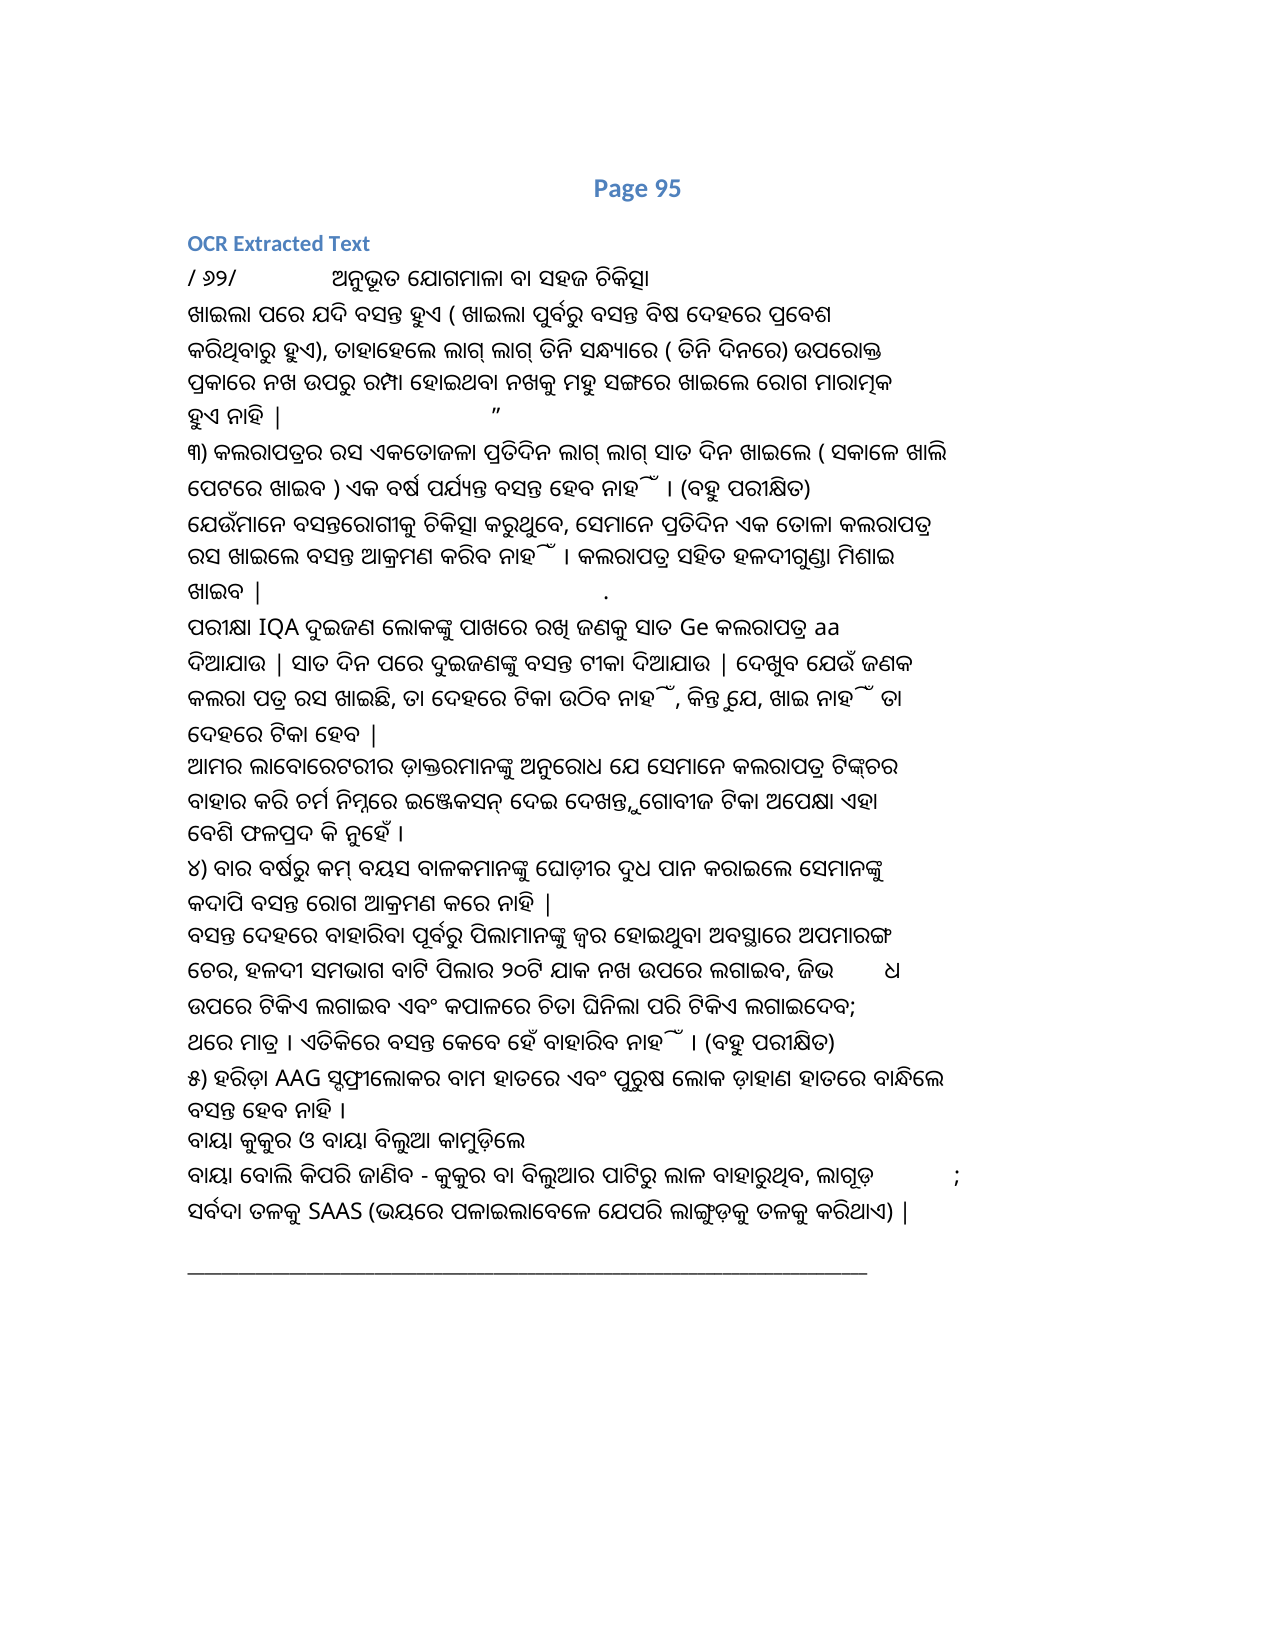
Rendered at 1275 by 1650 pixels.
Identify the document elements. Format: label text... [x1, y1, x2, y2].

text ________________________________________________________________________________ [187, 1252, 1087, 1278]
subtitle OCR Extracted Text [187, 229, 1087, 258]
text / ୬୨/ ଅନୁଭୂତ ଯୋଗମାଳା ବା ସହଜ ଚିକିତ୍ସା ଖାଇଲା ପରେ ଯଦି ବସନ୍ତ ହୁଏ ( ଖାଇଲା ପୁର୍ବରୁ ବସନ୍ତ ବିଷ ଦେହରେ ପ୍ରବେଶ କରିଥିବାରୁ ହୁଏ), ତାହାହେଲେ ଲାଗ୍‌ ଲାଗ୍‌ ତିନି ସନ୍ଧ୍ୟାରେ ( ତିନି ଦିନରେ) ଉପରୋକ୍ତ ପ୍ରକାରେ ନଖ ଉପରୁ ରମ୍ପା ହୋଇଥବା ନଖକୁ ମହୁ ସଙ୍ଗରେ ଖାଇଲେ ରୋଗ ମାରାତ୍ମକ ହୁଏ ନାହି | ” ୩) କଲରାପତ୍ରର ରସ ଏକତୋଜଳା ପ୍ରତିଦିନ ଲାଗ୍‌ ଲାଗ୍‌ ସାତ ଦିନ ଖାଇଲେ ( ସକାଳେ ଖାଲି ପେଟରେ ଖାଇବ ) ଏକ ବର୍ଷ ପର୍ଯ୍ୟନ୍ତ ବସନ୍ତ ହେବ ନାହିଁ । (ବହୁ ପରୀକ୍ଷିତ) ଯେଉଁମାନେ ବସନ୍ତରୋଗୀକୁ ଚିକିତ୍ସା କରୁଥୁବେ, ସେମାନେ ପ୍ରତିଦିନ ଏକ ତୋଳା କଲରାପତ୍ର ରସ ଖାଇଲେ ବସନ୍ତ ଆକ୍ରମଣ କରିବ ନାହିଁ । କଲରାପତ୍ର ସହିତ ହଳଦୀଗୁଣ୍ଡା ମିଶାଇ ଖାଇବ | . ପରୀକ୍ଷା IQA ଦୁଇଜଣ ଲୋକଙ୍କୁ ପାଖରେ ରଖି ଜଣକୁ ସାତ Ge କଲରାପତ୍ର aa ଦିଆଯାଉ | ସାତ ଦିନ ପରେ ଦୁଇଜଣଙ୍କୁ ବସନ୍ତ ଟୀକା ଦିଆଯାଉ | ଦେଖୁବ ଯେଉଁ ଜଣକ କଲରା ପତ୍ର ରସ ଖାଇଛି, ତା ଦେହରେ ଟିକା ଉଠିବ ନାହିଁ, କିନ୍ତୁ ଯେ, ଖାଇ ନାହିଁ ତା ଦେହରେ ଟିକା ହେବ | ଆମର ଲାବୋରେଟରୀର ଡ଼ାକ୍ତରମାନଙ୍କୁ ଅନୁରୋଧ ଯେ ସେମାନେ କଲରାପତ୍ର ଟିଙ୍କ୍‌ଚର ବାହାର କରି ଚର୍ମ ନିମ୍ନରେ ଇଞ୍ଜେକସନ୍‌ ଦେଇ ଦେଖନ୍ତୁ, ଗୋବୀଜ ଟିକା ଅପେକ୍ଷା ଏହା ବେଶି ଫଳପ୍ରଦ କି ନୁହେଁ । ୪) ବାର ବର୍ଷରୁ କମ୍‌ ବୟସ ବାଳକମାନଙ୍କୁ ଘୋଡ଼ୀର ଦୁଧ ପାନ କରାଇଲେ ସେମାନଙ୍କୁ କଦାପି ବସନ୍ତ ରୋଗ ଆକ୍ରମଣ କରେ ନାହି | ବସନ୍ତ ଦେହରେ ବାହାରିବା ପୂର୍ବରୁ ପିଲାମାନଙ୍କୁ ଜ୍ଵର ହୋଇଥୁବା ଅବସ୍ଥାରେ ଅପମାରଙ୍ଗ ଚେର, ହଳଦୀ ସମଭାଗ ବାଟି ପିଲାର ୨୦ଟି ଯାକ ନଖ ଉପରେ ଲଗାଇବ, ଜିଭ ଧ ଉପରେ ଟିକିଏ ଲଗାଇବ ଏବଂ କପାଳରେ ଚିତା ଘିନିଲା ପରି ଟିକିଏ ଲଗାଇଦେବ; ଥରେ ମାତ୍ର । ଏତିକିରେ ବସନ୍ତ କେବେ ହେଁ ବାହାରିବ ନାହିଁ । (ବହୁ ପରୀକ୍ଷିତ) ୫) ହରିଡ଼ା AAG ସ୍ଦଫ୍ରୀଲୋକର ବାମ ହାତରେ ଏବଂ ପୁରୁଷ ଲୋକ ଡ଼ାହାଣ ହାତରେ ବାନ୍ଧିଲେ ବସନ୍ତ ହେବ ନାହି । ବାୟା କୁକୁର ଓ ବାୟା ବିଲୁଆ କାମୁଡ଼ିଲେ ବାୟା ବୋଲି କିପରି ଜାଣିବ - କୁକୁର ବା ବିଲୁଆର ପାଟିରୁ ଲାଳ ବାହାରୁଥିବ, ଲାଗୂଡ଼ ; ସର୍ବଦା ତଳକୁ SAAS (ଭୟରେ ପଳାଇଲାବେଳେ ଯେପରି ଲାଙ୍ଗୁଡ଼କୁ ତଳକୁ କରିଥାଏ) | [187, 262, 1087, 1226]
subtitle Page 95 [187, 171, 1087, 204]
